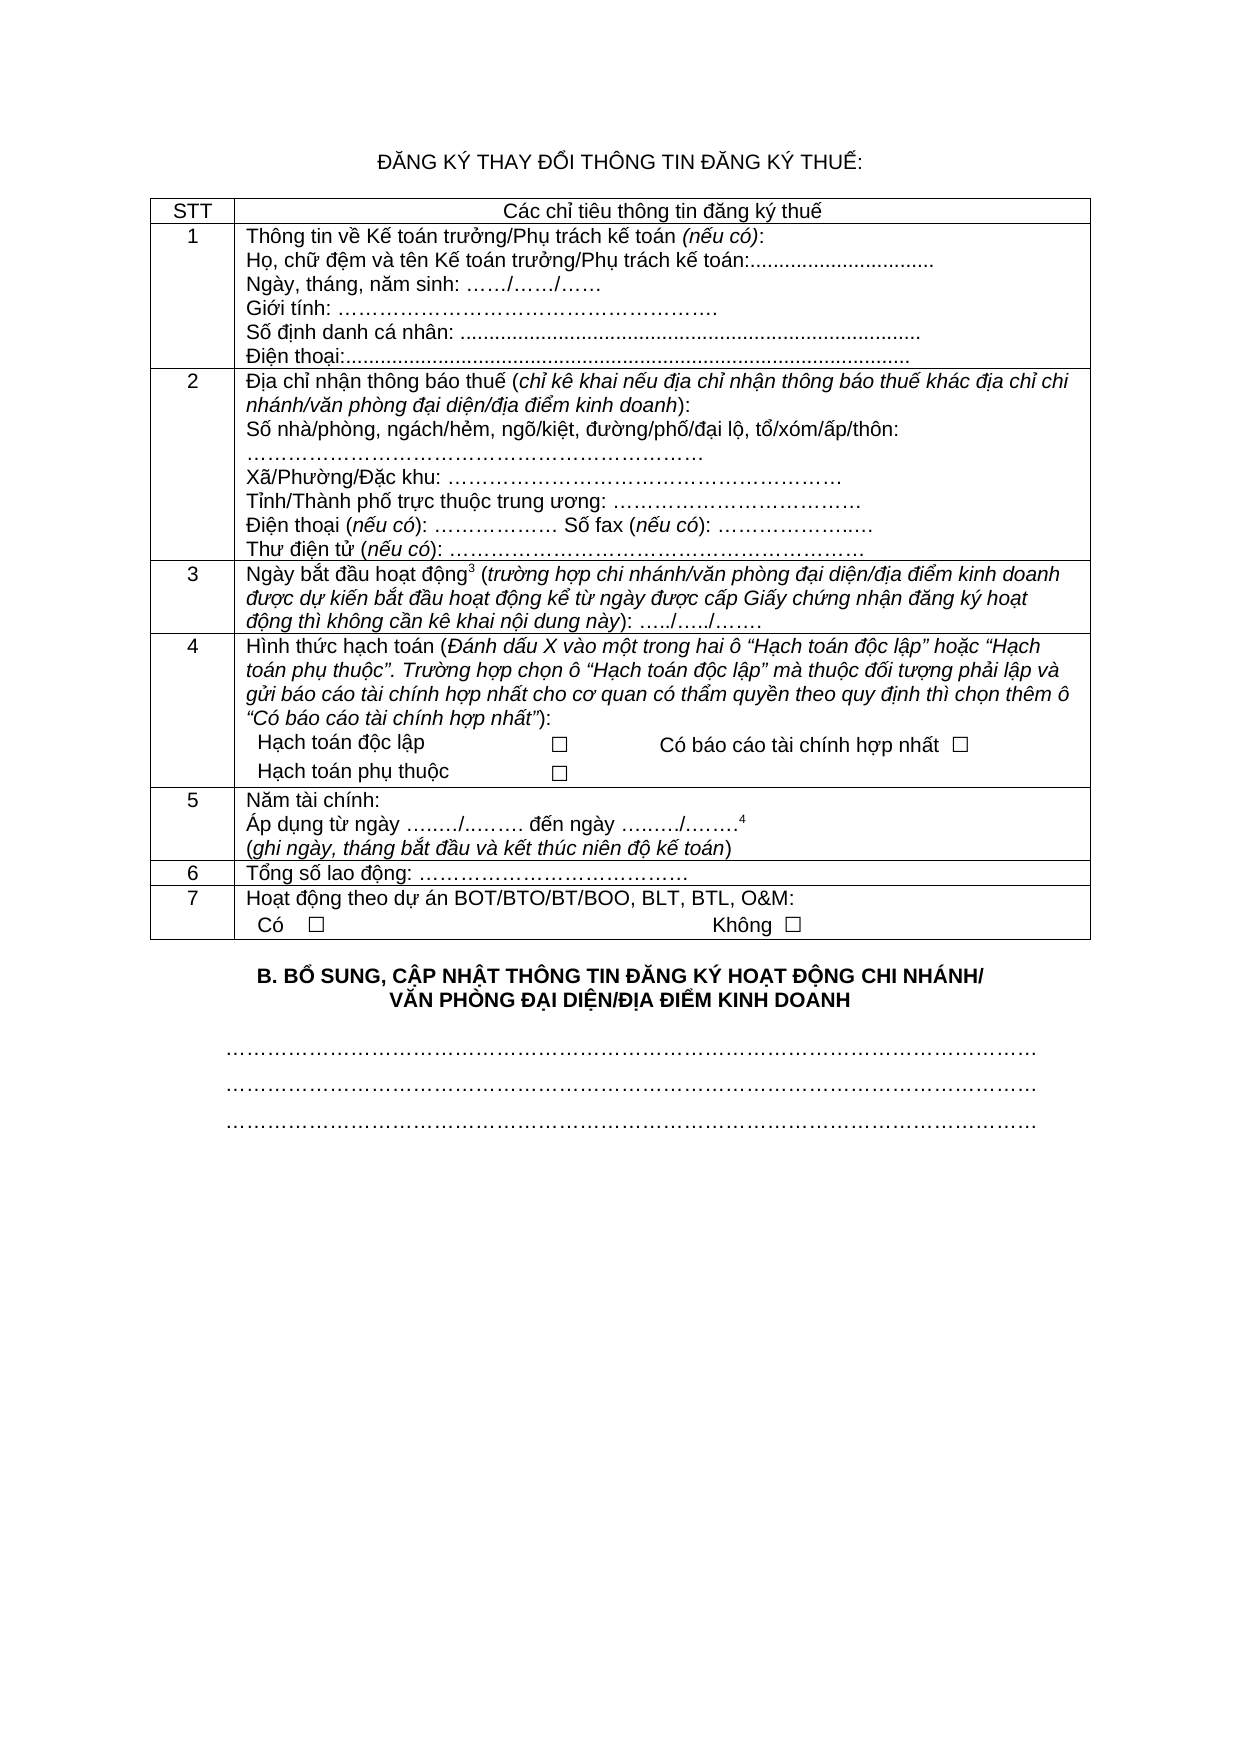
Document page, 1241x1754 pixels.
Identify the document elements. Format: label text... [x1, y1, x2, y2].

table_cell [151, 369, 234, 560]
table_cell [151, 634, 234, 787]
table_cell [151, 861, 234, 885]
text ……………………………………………………………………………………………………… [150, 1108, 1090, 1132]
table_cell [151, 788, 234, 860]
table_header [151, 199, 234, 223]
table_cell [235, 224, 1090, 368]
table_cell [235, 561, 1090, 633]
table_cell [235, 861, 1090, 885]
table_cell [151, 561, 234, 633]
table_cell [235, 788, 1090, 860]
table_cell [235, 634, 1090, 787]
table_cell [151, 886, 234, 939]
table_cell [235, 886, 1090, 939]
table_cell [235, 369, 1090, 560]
text ……………………………………………………………………………………………………… [150, 1036, 1090, 1059]
text ĐĂNG KÝ THAY ĐỔI THÔNG TIN ĐĂNG KÝ THUẾ: [150, 150, 1090, 174]
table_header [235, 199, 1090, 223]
text ……………………………………………………………………………………………………… [150, 1072, 1090, 1096]
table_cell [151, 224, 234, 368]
text B. BỔ SUNG, CẬP NHẬT THÔNG TIN ĐĂNG KÝ HOẠT ĐỘNG CHI NHÁNH/ VĂN PHÒNG ĐẠI DIỆN/ĐỊA ĐIỂM KINH DOANH [150, 964, 1090, 1012]
